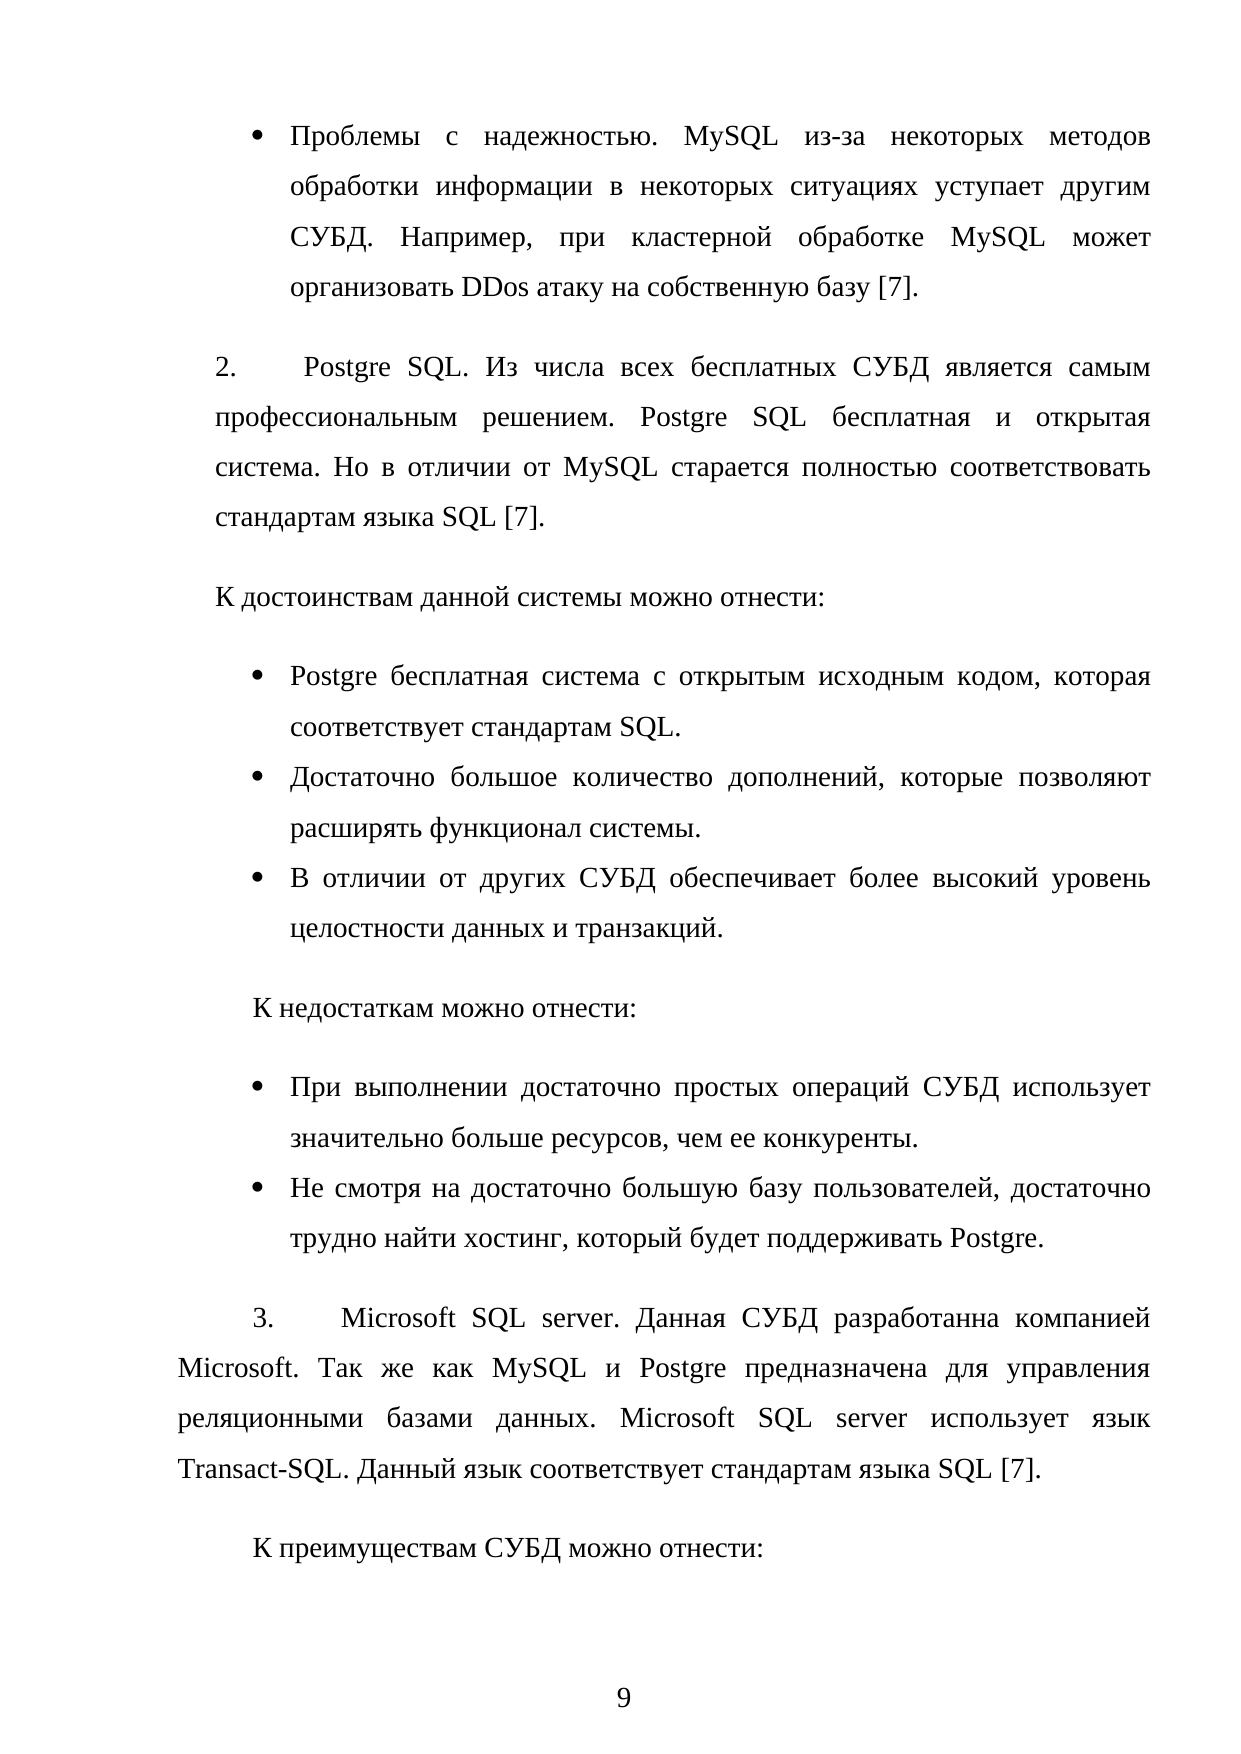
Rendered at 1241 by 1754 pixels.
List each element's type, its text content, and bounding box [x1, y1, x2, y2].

text 2. Postgre SQL. Из числа всех бесплатных СУБД является самым профессиональным решением. Postgre SQL бесплатная и открытая система. Но в отличии от MySQL старается полностью соответствовать стандартам языка SQL [7]. [215, 349, 1152, 533]
text 3. Microsoft SQL server. Данная СУБД разработанна компанией Microsoft. Так же как MySQL и Postgre предназначена для управления реляционными базами данных. Microsoft SQL server использует язык Transact-SQL. Данный язык соответствует стандартам языка SQL [7]. [177, 1300, 1152, 1484]
text К преимуществам СУБД можно отнести: [189, 1530, 1152, 1564]
text К достоинствам данной системы можно отнести: [189, 579, 1152, 613]
list Достаточно большое количество дополнений, которые позволяют расширять функционал системы. [252, 759, 1152, 843]
list В отличии от других СУБД обеспечивает более высокий уровень целостности данных и транзакций. [252, 860, 1152, 944]
list Проблемы с надежностью. MySQL из-за некоторых методов обработки информации в некоторых ситуациях уступает другим СУБД. Например, при кластерной обработке MySQL может организовать DDos атаку на собственную базу [7]. [252, 118, 1152, 303]
list Postgre бесплатная система с открытым исходным кодом, которая соответствует стандартам SQL. [252, 658, 1152, 742]
text К недостаткам можно отнести: [177, 990, 1152, 1023]
list Не смотря на достаточно большую базу пользователей, достаточно трудно найти хостинг, который будет поддерживать Postgre. [252, 1170, 1152, 1254]
list При выполнении достаточно простых операций СУБД использует значительно больше ресурсов, чем ее конкуренты. [252, 1069, 1152, 1153]
